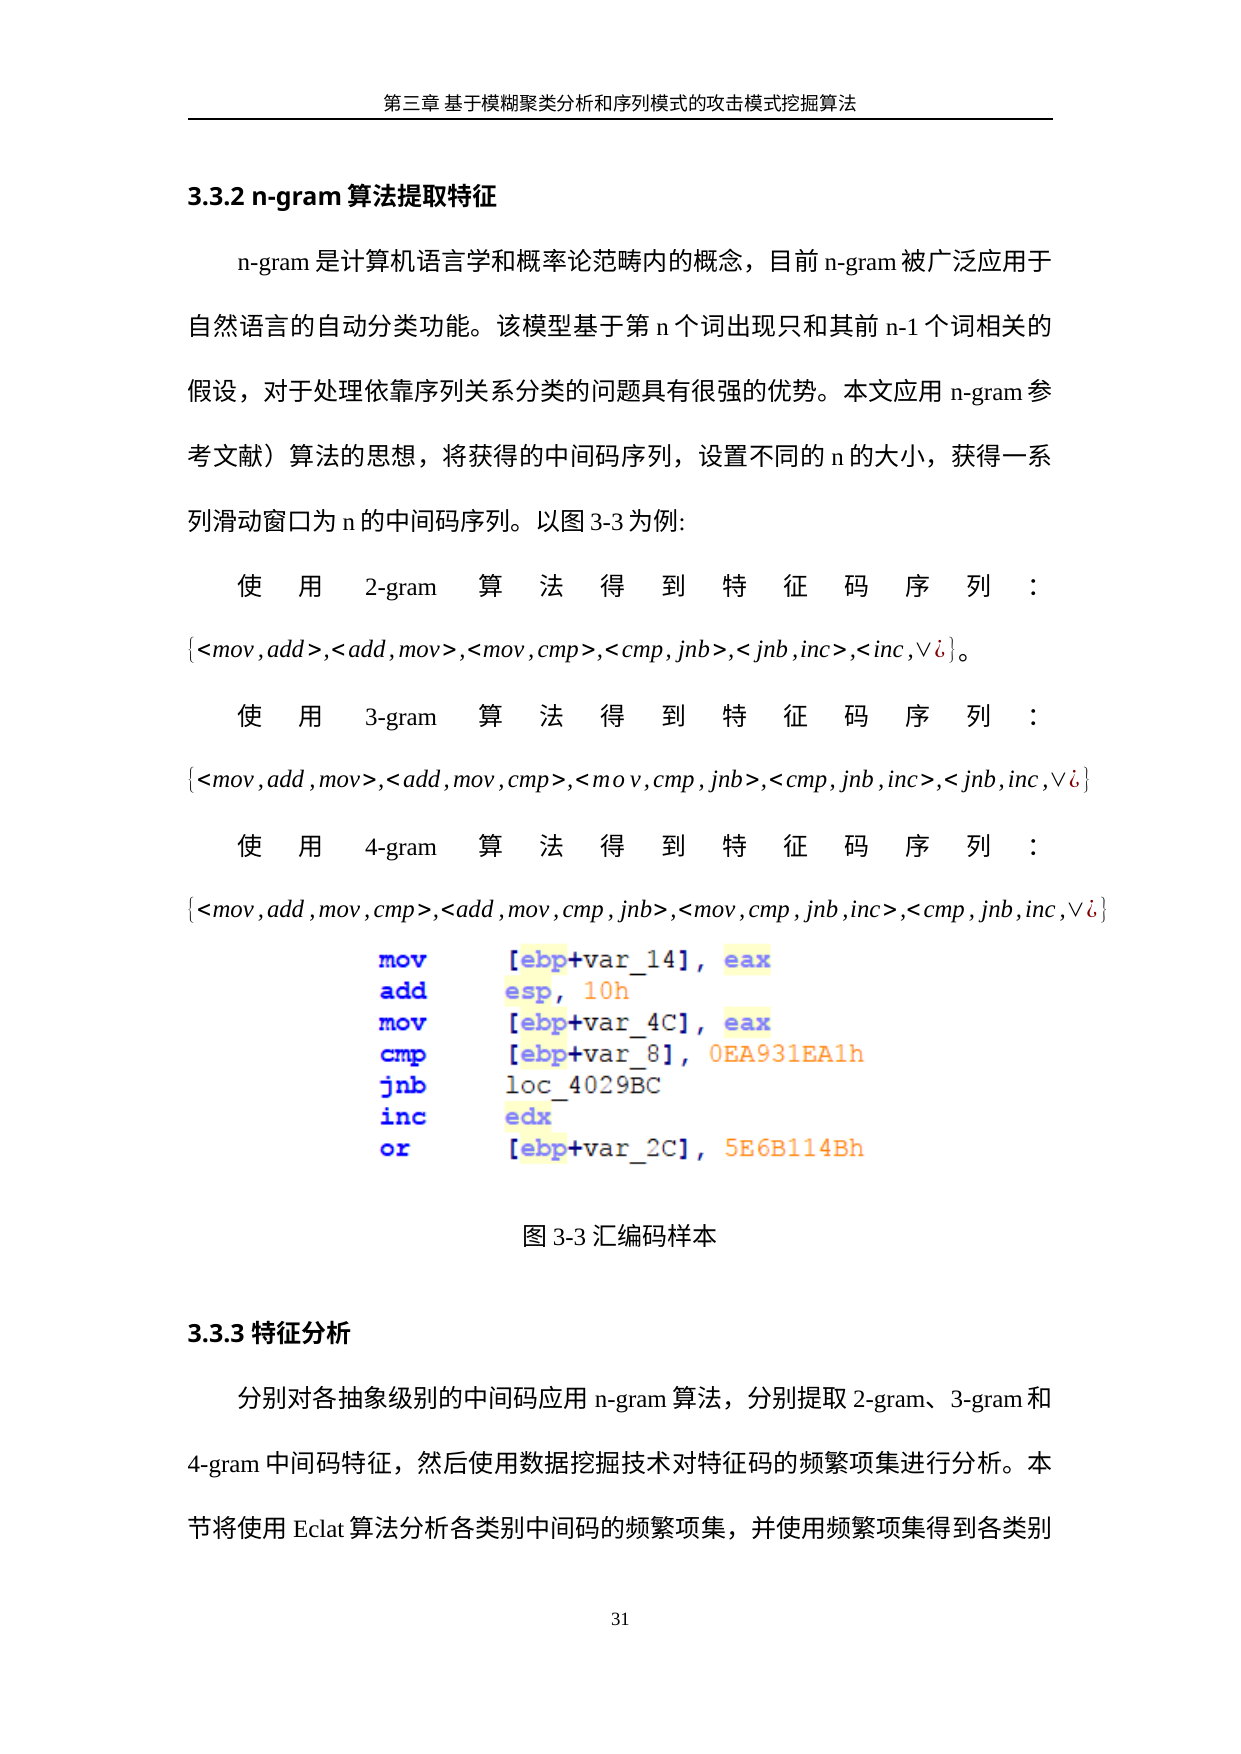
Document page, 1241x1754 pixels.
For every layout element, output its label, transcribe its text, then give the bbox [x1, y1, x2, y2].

text 3.3.2 n-gram算法提取特征 [187, 162, 1053, 227]
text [187, 1364, 1053, 1559]
text 使用3-gram算法得到特征码序列：。 [187, 682, 1053, 812]
text 使用2-gram算法得到特征码序列：。 [187, 552, 1053, 682]
text 图3-3 汇编码样本 [187, 1202, 1053, 1267]
text 3.3.3 特征分析 [187, 1299, 1053, 1364]
text n-gram是计算机语言学和概率论范畴内的概念，目前n-gram被广泛应用于自然语言的自动分类功能。该模型基于第n个词出现只和其前n-1个词相关的假设，对于处理依靠序列关系分类的问题具有很强的优势。本文应用n-gram参考文献）算法的思想，将获得的中间码序列，设置不同的n的大小，获得一系列滑动窗口为n的中间码序列。以图3-3为例: [187, 227, 1053, 552]
picture [364, 942, 876, 1172]
text 使用4-gram算法得到特征码序列：。 [187, 812, 1053, 942]
